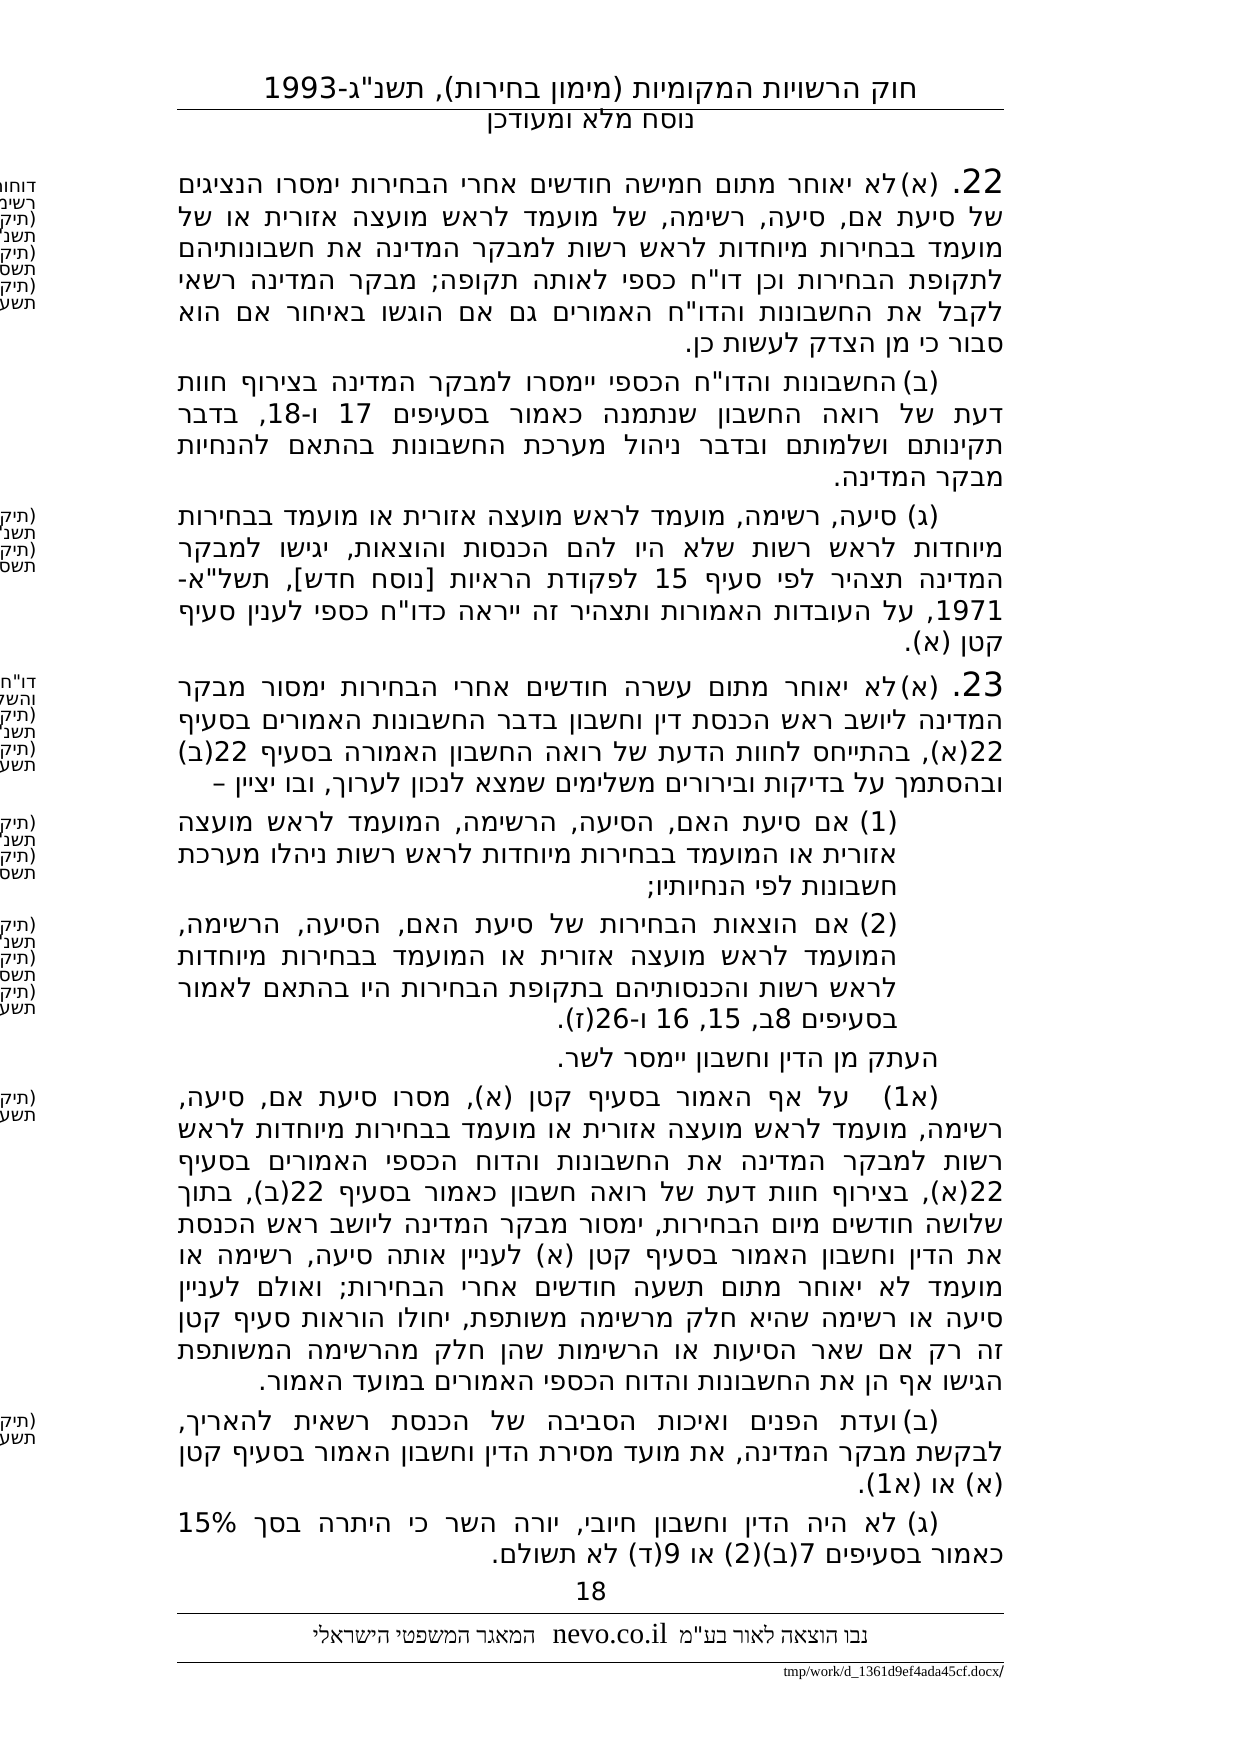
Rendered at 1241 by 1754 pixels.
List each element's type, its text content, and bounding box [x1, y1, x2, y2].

text (ב) ועדת הפנים ואיכות הסביבה של הכנסת רשאית להאריך, לבקשת מבקר המדינה, את מועד מסירת הדין וחשבון האמור בסעיף קטן (א) או (א1). [177, 1405, 1004, 1499]
text (ג) לא היה הדין וחשבון חיובי, יורה השר כי היתרה בסך 15% כאמור בסעיפים 7(ב)(2) או 9(ד) לא תשולם. [177, 1507, 1004, 1570]
text (א1) על אף האמור בסעיף קטן (א), מסרו סיעת אם, סיעה, רשימה, מועמד לראש מועצה אזורית או מועמד בבחירות מיוחדות לראש רשות למבקר המדינה את החשבונות והדוח הכספי האמורים בסעיף 22(א), בצירוף חוות דעת של רואה חשבון כאמור בסעיף 22(ב), בתוך שלושה חודשים מיום הבחירות, ימסור מבקר המדינה ליושב ראש הכנסת את הדין וחשבון האמור בסעיף קטן (א) לעניין אותה סיעה, רשימה או מועמד לא יאוחר מתום תשעה חודשים אחרי הבחירות; ואולם לעניין סיעה או רשימה שהיא חלק מרשימה משותפת, יחולו הוראות סעיף קטן זה רק אם שאר הסיעות או הרשימות שהן חלק מהרשימה המשותפת הגישו אף הן את החשבונות והדוח הכספי האמורים במועד האמור. [177, 1082, 1004, 1397]
text 23. (א) לא יאוחר מתום עשרה חודשים אחרי הבחירות ימסור מבקר המדינה ליושב ראש הכנסת דין וחשבון בדבר החשבונות האמורים בסעיף 22(א), בהתייחס לחוות הדעת של רואה החשבון האמורה בסעיף 22(ב) ובהסתמך על בדיקות ובירורים משלימים שמצא לנכון לערוך, ובו יציין – [177, 666, 1004, 799]
text (2) אם הוצאות הבחירות של סיעת האם, הסיעה, הרשימה, המועמד לראש מועצה אזורית או המועמד בבחירות מיוחדות לראש רשות והכנסותיהם בתקופת הבחירות היו בהתאם לאמור בסעיפים 8ב, 15, 16 ו-26(ז). [177, 909, 898, 1035]
text 22. (א) לא יאוחר מתום חמישה חודשים אחרי הבחירות ימסרו הנציגים של סיעת אם, סיעה, רשימה, של מועמד לראש מועצה אזורית או של מועמד בבחירות מיוחדות לראש רשות למבקר המדינה את חשבונותיהם לתקופת הבחירות וכן דו"ח כספי לאותה תקופה; מבקר המדינה רשאי לקבל את החשבונות והדו"ח האמורים גם אם הוגשו באיחור אם הוא סבור כי מן הצדק לעשות כן. [177, 162, 1004, 359]
text העתק מן הדין וחשבון יימסר לשר. [177, 1043, 1004, 1074]
text (1) אם סיעת האם, הסיעה, הרשימה, המועמד לראש מועצה אזורית או המועמד בבחירות מיוחדות לראש רשות ניהלו מערכת חשבונות לפי הנחיותיו; [177, 807, 898, 901]
text (ג) סיעה, רשימה, מועמד לראש מועצה אזורית או מועמד בבחירות מיוחדות לראש רשות שלא היו להם הכנסות והוצאות, יגישו למבקר המדינה תצהיר לפי סעיף 15 לפקודת הראיות [נוסח חדש], תשל"א-1971, על העובדות האמורות ותצהיר זה ייראה כדו"ח כספי לענין סעיף קטן (א). [177, 500, 1004, 658]
text (ב) החשבונות והדו"ח הכספי יימסרו למבקר המדינה בצירוף חוות דעת של רואה החשבון שנתמנה כאמור בסעיפים 17 ו-18, בדבר תקינותם ושלמותם ובדבר ניהול מערכת החשבונות בהתאם להנחיות מבקר המדינה. [177, 367, 1004, 493]
